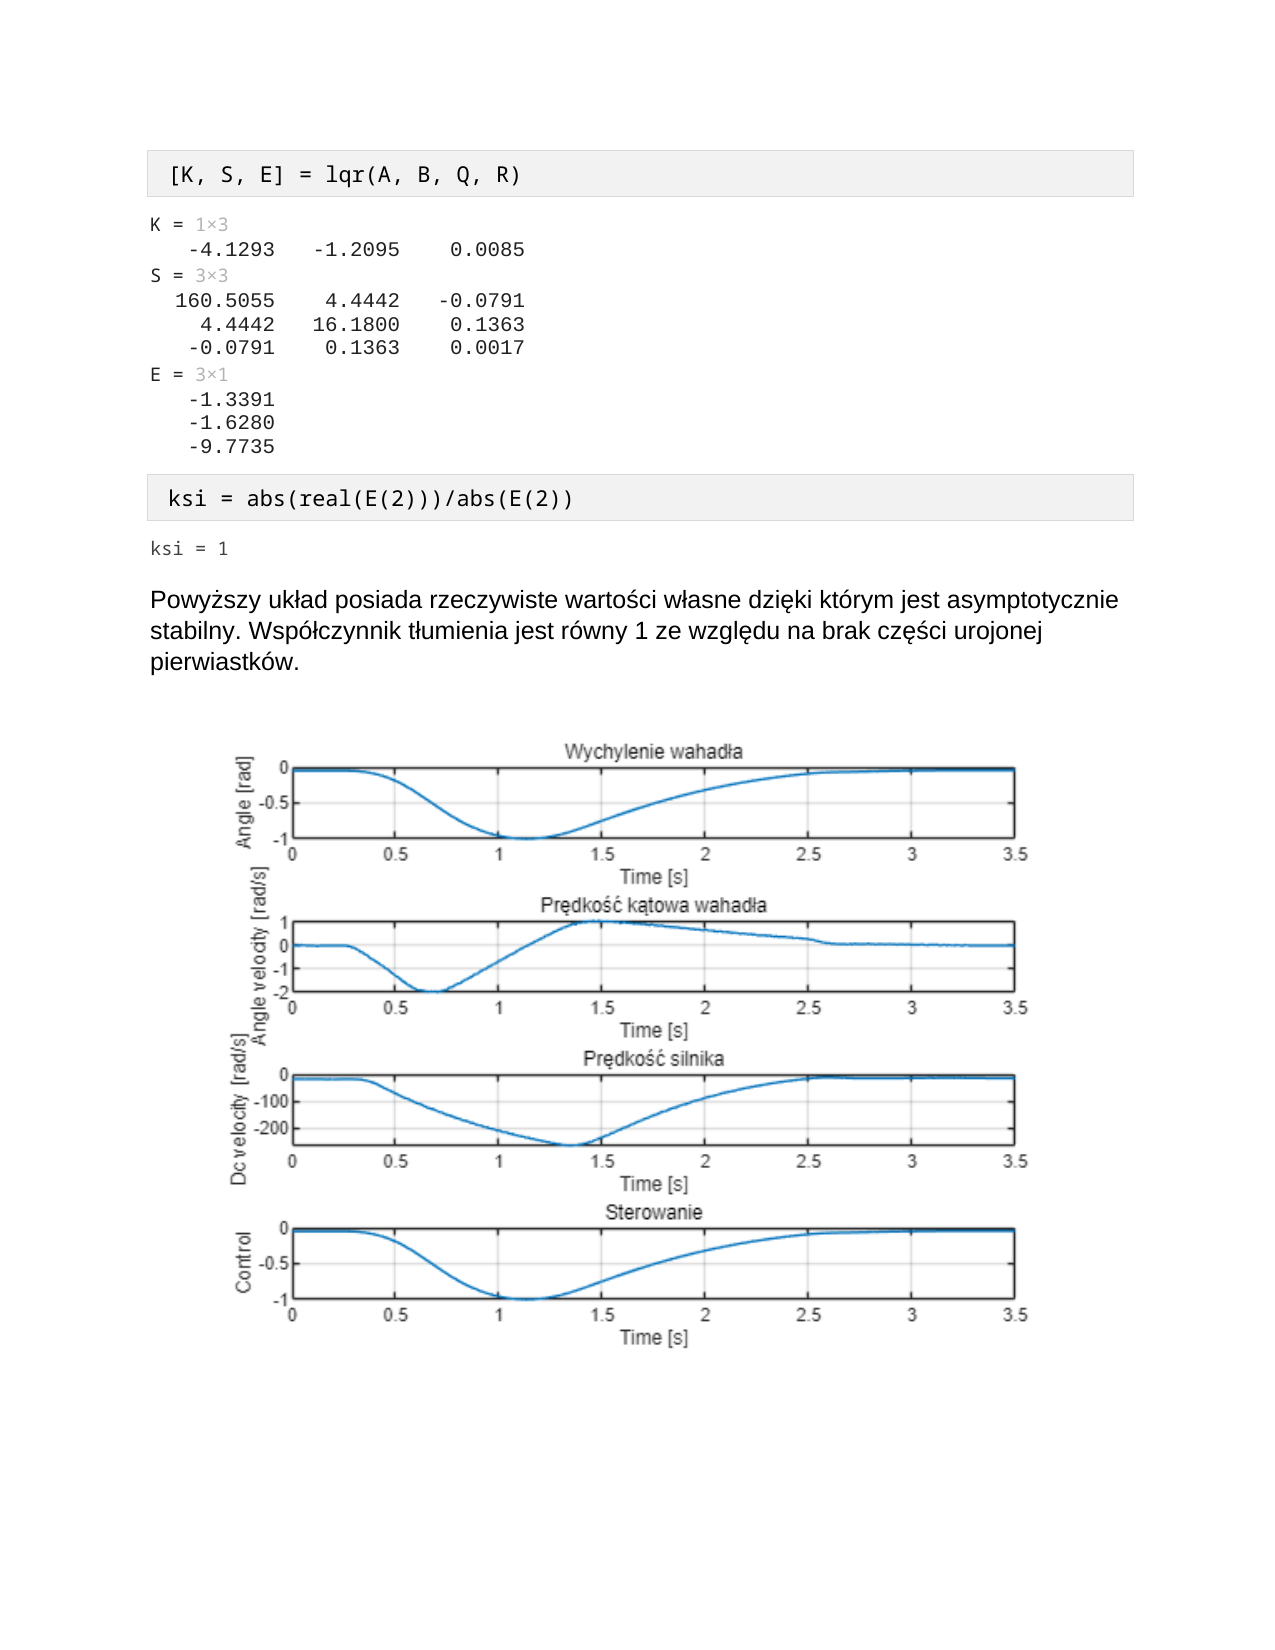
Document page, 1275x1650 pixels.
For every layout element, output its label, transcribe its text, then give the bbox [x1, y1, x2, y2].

text -0.0791 0.1363 0.0017 [150, 337, 1125, 361]
text [K, S, E] = lqr(A, B, Q, R) [148, 151, 1133, 196]
text S = 3×3 [150, 263, 1125, 288]
picture [171, 700, 1104, 1400]
text -1.6280 [150, 412, 1125, 436]
text -9.7735 [150, 436, 1125, 459]
text ksi = abs(real(E(2)))/abs(E(2)) [148, 475, 1133, 520]
text ksi = 1 [150, 536, 1125, 561]
text E = 3×1 [150, 361, 1125, 387]
text 160.5055 4.4442 -0.0791 [150, 290, 1125, 314]
text -1.3391 [150, 388, 1125, 412]
text -4.1293 -1.2095 0.0085 [150, 239, 1125, 263]
text Powyższy układ posiada rzeczywiste wartości własne dzięki którym jest asymptotycznie stabilny. Współczynnik tłumienia jest równy 1 ze względu na brak części urojonej pierwiastków. [150, 585, 1125, 676]
text 4.4442 16.1800 0.1363 [150, 314, 1125, 337]
text K = 1×3 [150, 211, 1125, 237]
